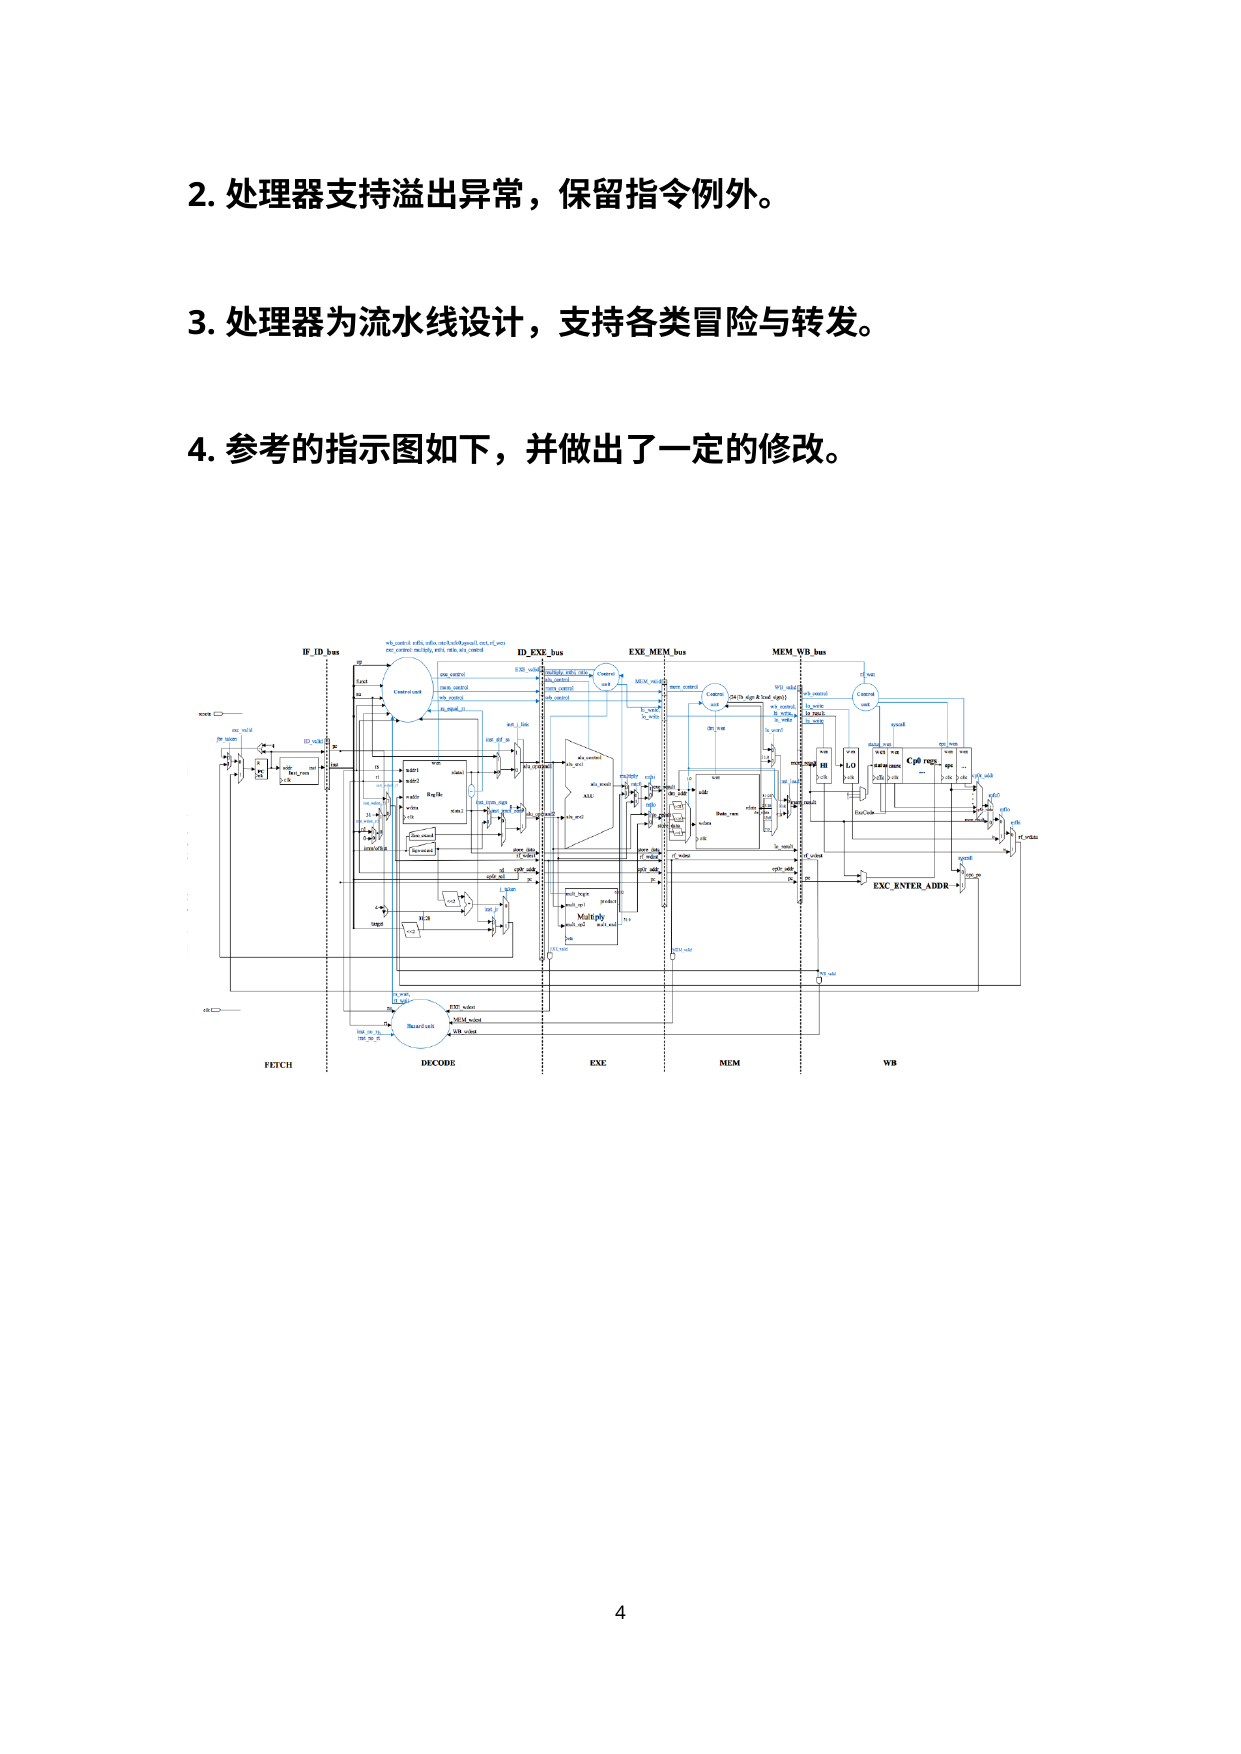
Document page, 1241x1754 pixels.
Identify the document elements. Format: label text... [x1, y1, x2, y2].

picture [187, 611, 1053, 1091]
subtitle 2. 处理器支持溢出异常，保留指令例外。 [187, 160, 1053, 225]
subtitle 3. 处理器为流水线设计，支持各类冒险与转发。 [187, 287, 1053, 352]
subtitle 4. 参考的指示图如下，并做出了一定的修改。 [187, 414, 1053, 479]
